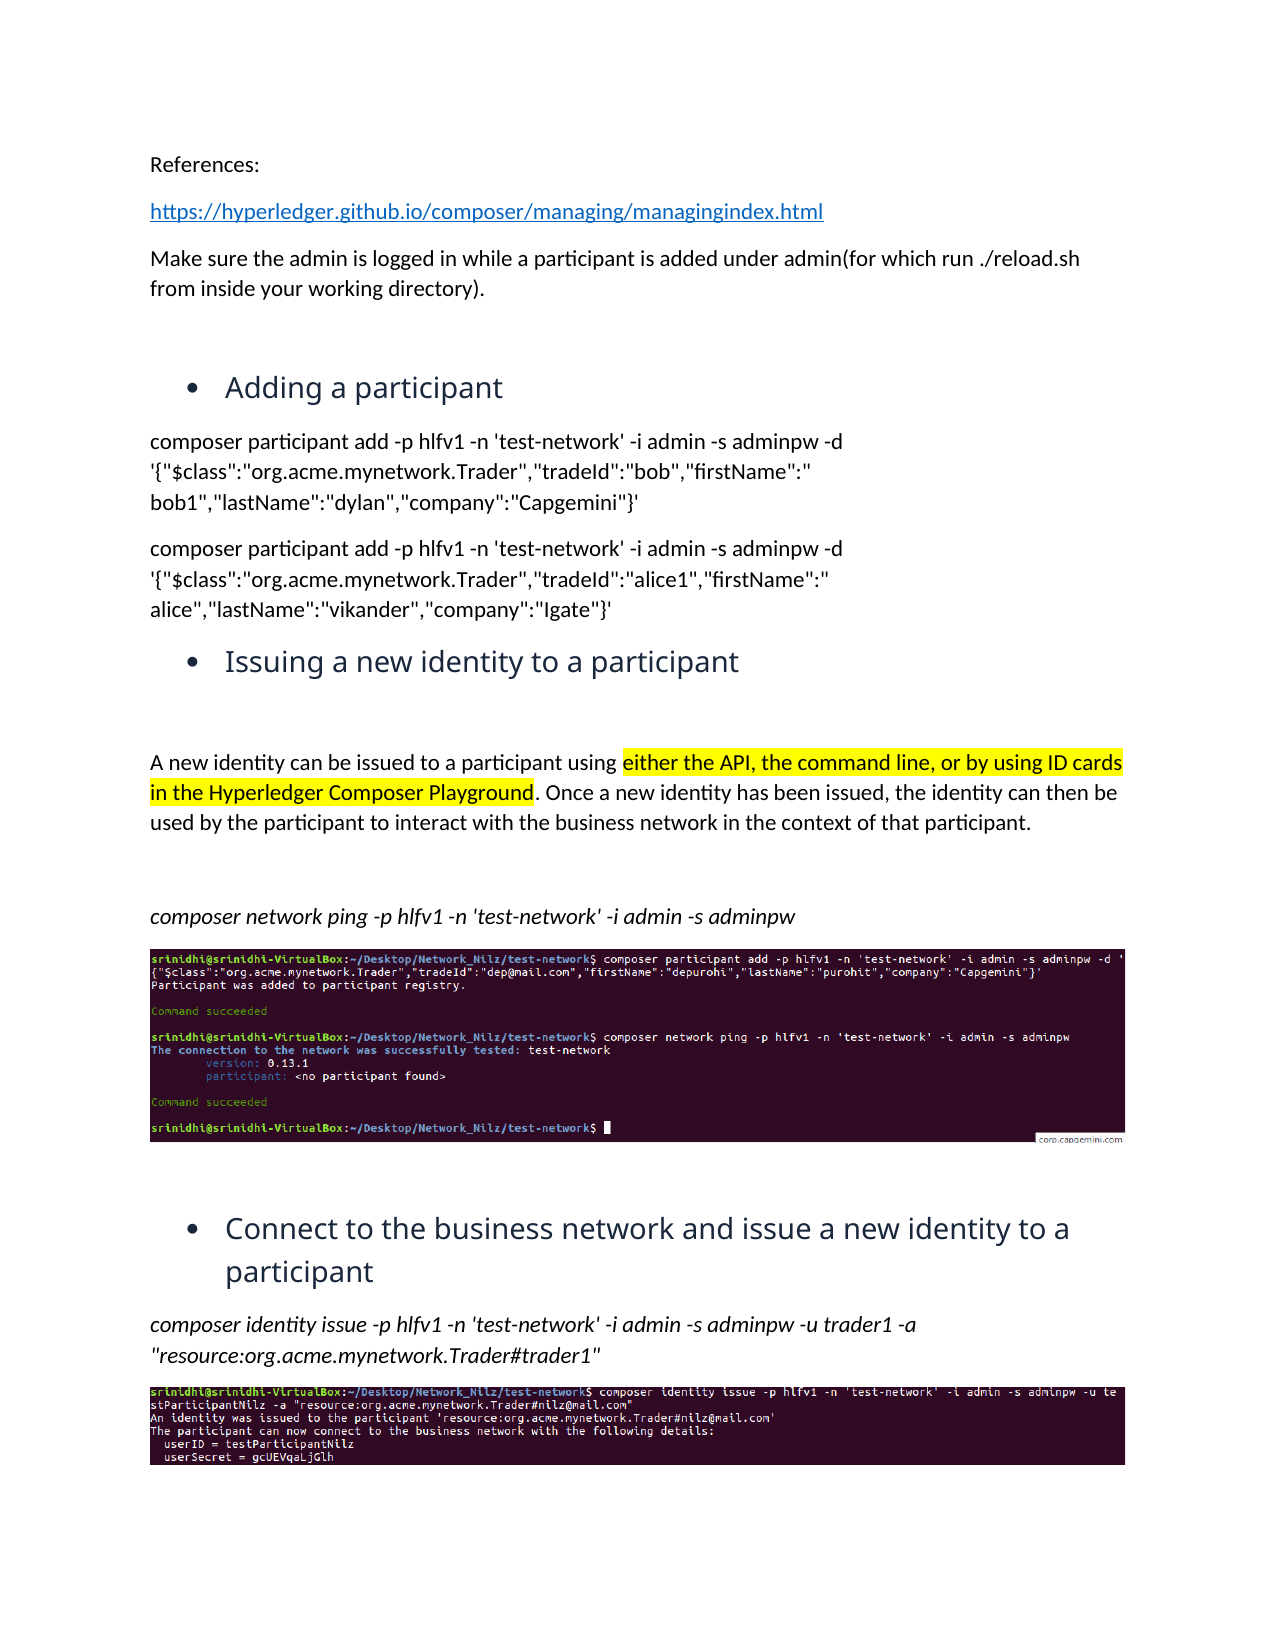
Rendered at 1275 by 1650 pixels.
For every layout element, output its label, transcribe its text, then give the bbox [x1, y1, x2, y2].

text composer network ping -p hlfv1 -n 'test-network' -i admin -s adminpw [150, 902, 1125, 930]
text https://hyperledger.github.io/composer/managing/managingindex.html [150, 197, 1125, 225]
picture [150, 1387, 1125, 1465]
picture [150, 949, 1125, 1143]
text composer identity issue -p hlfv1 -n 'test-network' -i admin -s adminpw -u trader1 -a "resource:org.acme.mynetwork.Trader#trader1" [150, 1311, 1125, 1369]
list Connect to the business network and issue a new identity to a participant [187, 1208, 1125, 1291]
text composer participant add -p hlfv1 -n 'test-network' -i admin -s adminpw -d '{"$class":"org.acme.mynetwork.Trader","tradeId":"alice1","firstName":" alice","lastName":"vikander","company":"Igate"}' [150, 534, 1125, 623]
text composer participant add -p hlfv1 -n 'test-network' -i admin -s adminpw -d '{"$class":"org.acme.mynetwork.Trader","tradeId":"bob","firstName":" bob1","lastName":"dylan","company":"Capgemini"}' [150, 427, 1125, 516]
list Adding a participant [187, 368, 1125, 407]
list Issuing a new identity to a participant [187, 642, 1125, 681]
text References: [150, 150, 1125, 178]
text Make sure the admin is logged in while a participant is added under admin(for which run ./reload.sh from inside your working directory). [150, 244, 1125, 302]
text A new identity can be issued to a participant using either the API, the command line, or by using ID cards in the Hyperledger Composer Playground. Once a new identity has been issued, the identity can then be used by the participant to interact with the business network in the context of that participant. [150, 748, 1125, 837]
